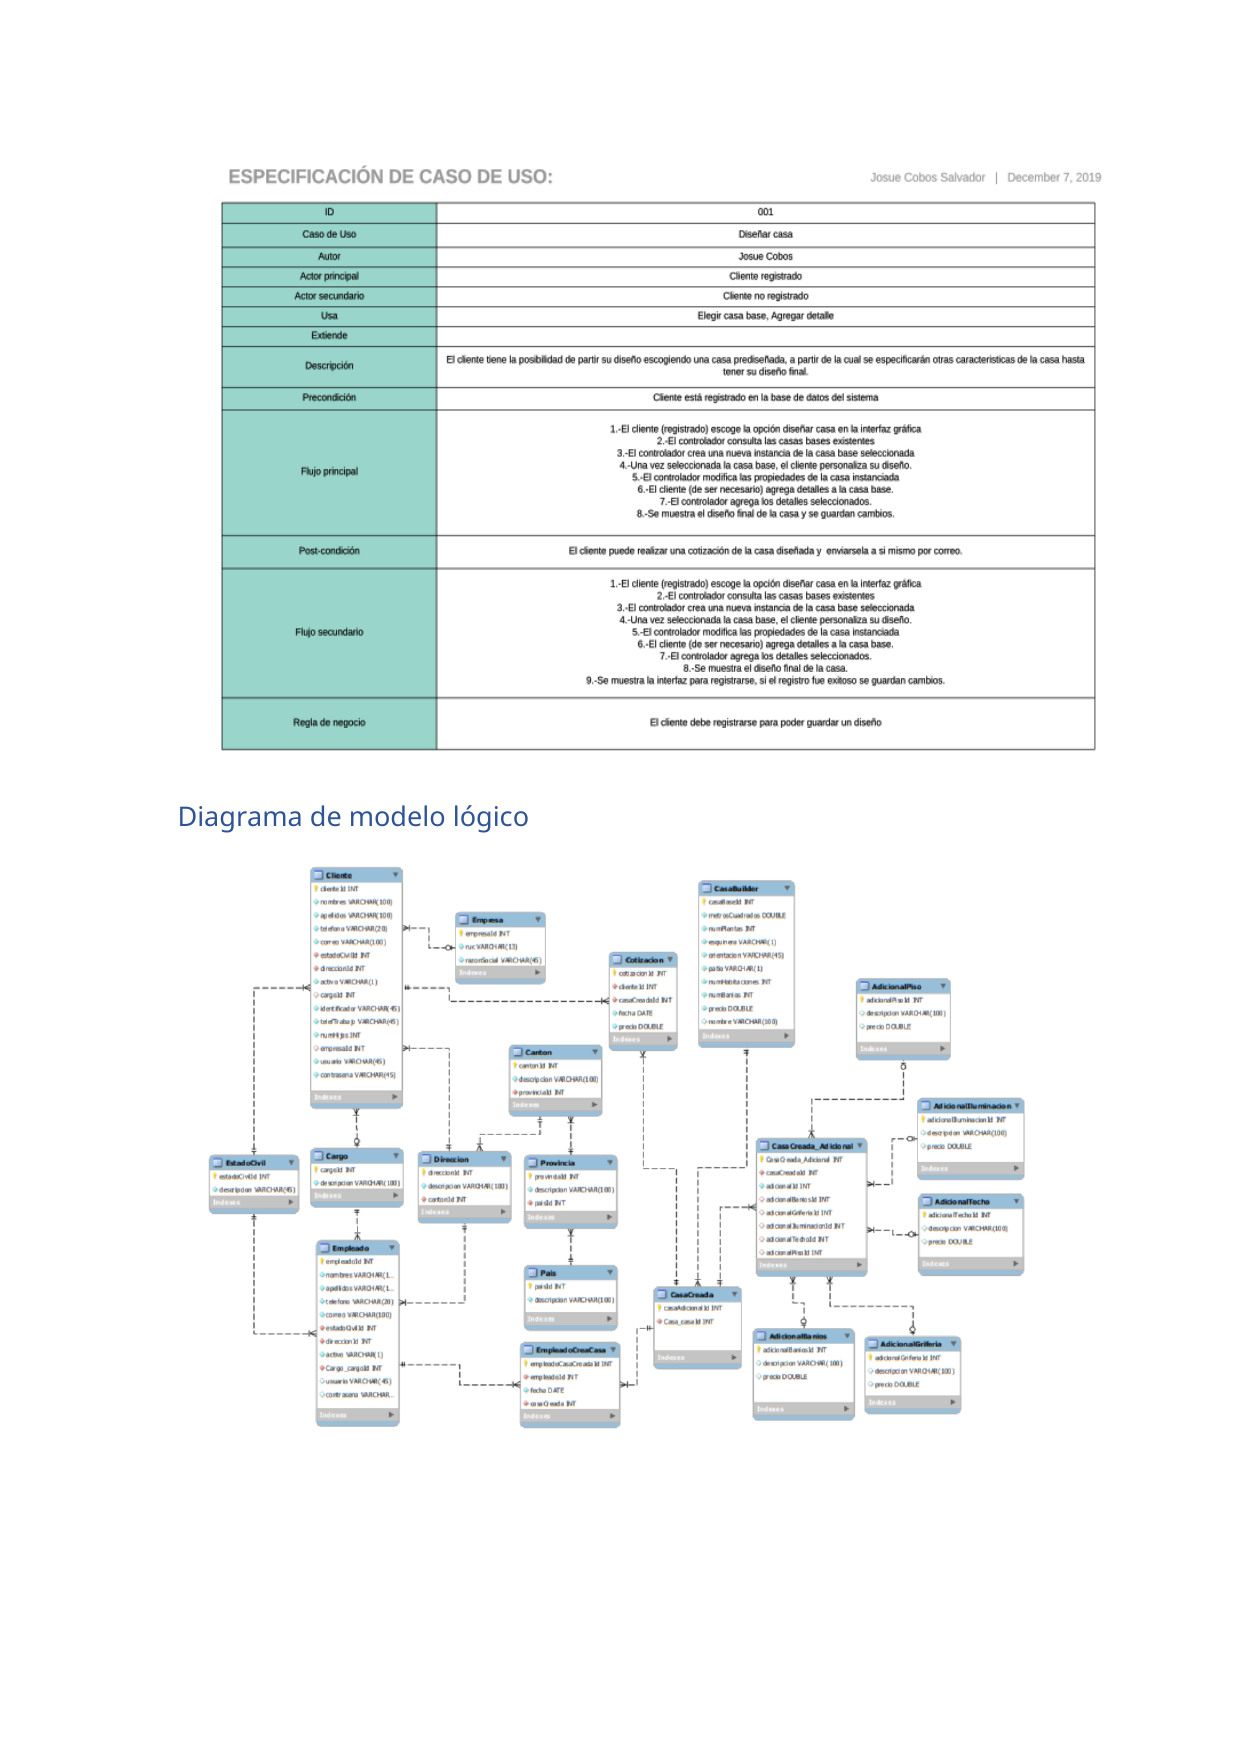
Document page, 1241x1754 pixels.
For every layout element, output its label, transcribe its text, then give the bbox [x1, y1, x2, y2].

subtitle Diagrama de modelo lógico [177, 797, 1063, 840]
picture [178, 840, 1073, 1473]
picture [177, 147, 1139, 779]
